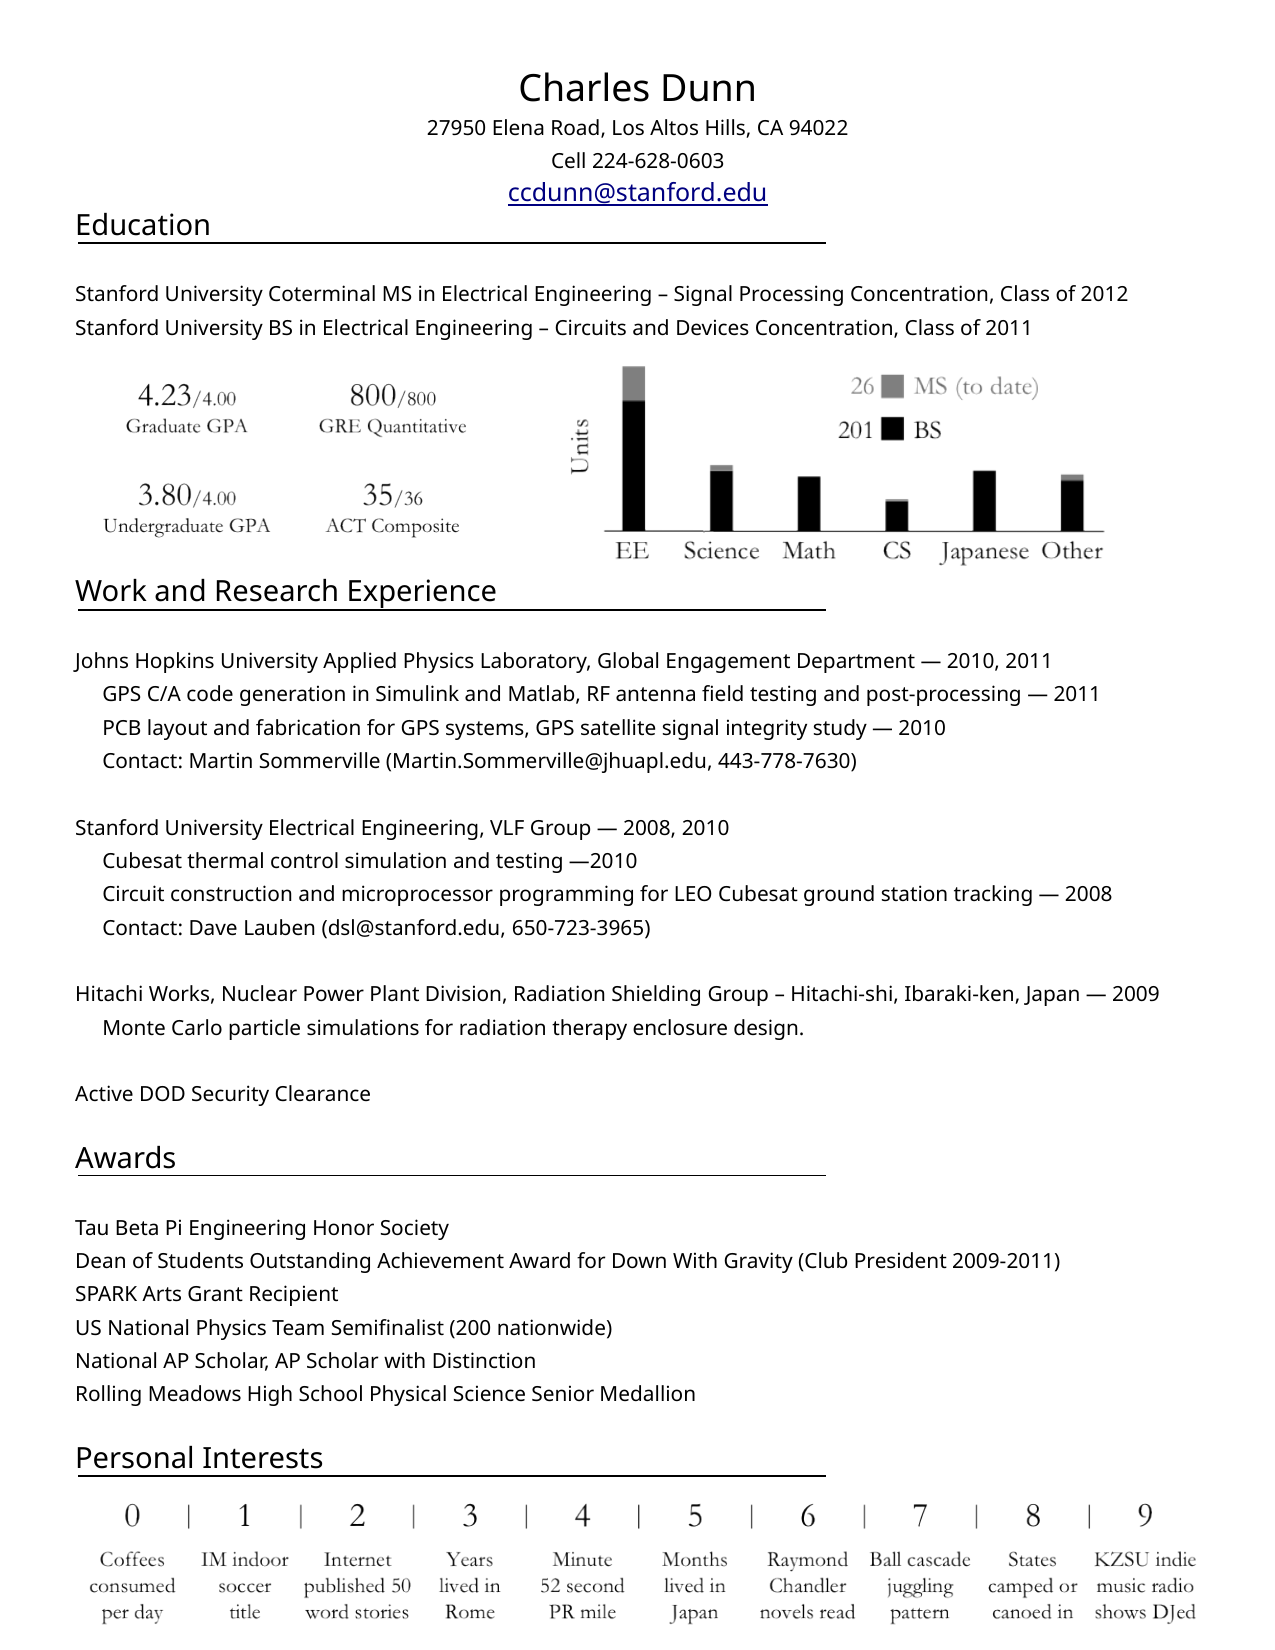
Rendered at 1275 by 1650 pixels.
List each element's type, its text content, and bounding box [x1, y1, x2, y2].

text Awards Tau Beta Pi Engineering Honor Society Dean of Students Outstanding Achievement Award for Down With Gravity (Club President 2009-2011) SPARK Arts Grant Recipient US National Physics Team Semifinalist (200 nationwide) National AP Scholar, AP Scholar with Distinction [75, 1142, 1200, 1375]
text Personal Interests [75, 1442, 1200, 1475]
text Stanford University Electrical Engineering, VLF Group — 2008, 2010 [75, 808, 1200, 842]
text 27950 Elena Road, Los Altos Hills, CA 94022 [75, 108, 1200, 142]
text Contact: Dave Lauben (dsl@stanford.edu, 650-723-3965) [75, 908, 1200, 942]
text Rolling Meadows High School Physical Science Senior Medallion [75, 1375, 1200, 1408]
text Education [75, 208, 1200, 242]
text Circuit construction and microprocessor programming for LEO Cubesat ground station tracking — 2008 [75, 875, 1200, 908]
text Charles Dunn [75, 75, 1200, 108]
text ccdunn@stanford.edu [75, 175, 1200, 208]
text Work and Research Experience Johns Hopkins University Applied Physics Laboratory, Global Engagement Department — 2010, 2011 GPS C/A code generation in Simulink and Matlab, RF antenna field testing and post-processing — 2011 PCB layout and fabrication for GPS systems, GPS satellite signal integrity study — 2010 Contact: Martin Sommerville (Martin.Sommerville@jhuapl.edu, 443-778-7630) [75, 575, 1200, 775]
text Active DOD Security Clearance [75, 1075, 1200, 1142]
text Hitachi Works, Nuclear Power Plant Division, Radiation Shielding Group – Hitachi-shi, Ibaraki-ken, Japan — 2009 Monte Carlo particle simulations for radiation therapy enclosure design. [75, 975, 1200, 1042]
picture [83, 356, 495, 547]
text Cell 224-628-0603 [75, 142, 1200, 175]
picture [552, 356, 1134, 575]
picture [50, 1481, 1227, 1632]
text Cubesat thermal control simulation and testing —2010 [75, 842, 1200, 875]
text Stanford University Coterminal MS in Electrical Engineering – Signal Processing Concentration, Class of 2012 Stanford University BS in Electrical Engineering – Circuits and Devices Concentration, Class of 2011 [75, 242, 1200, 342]
